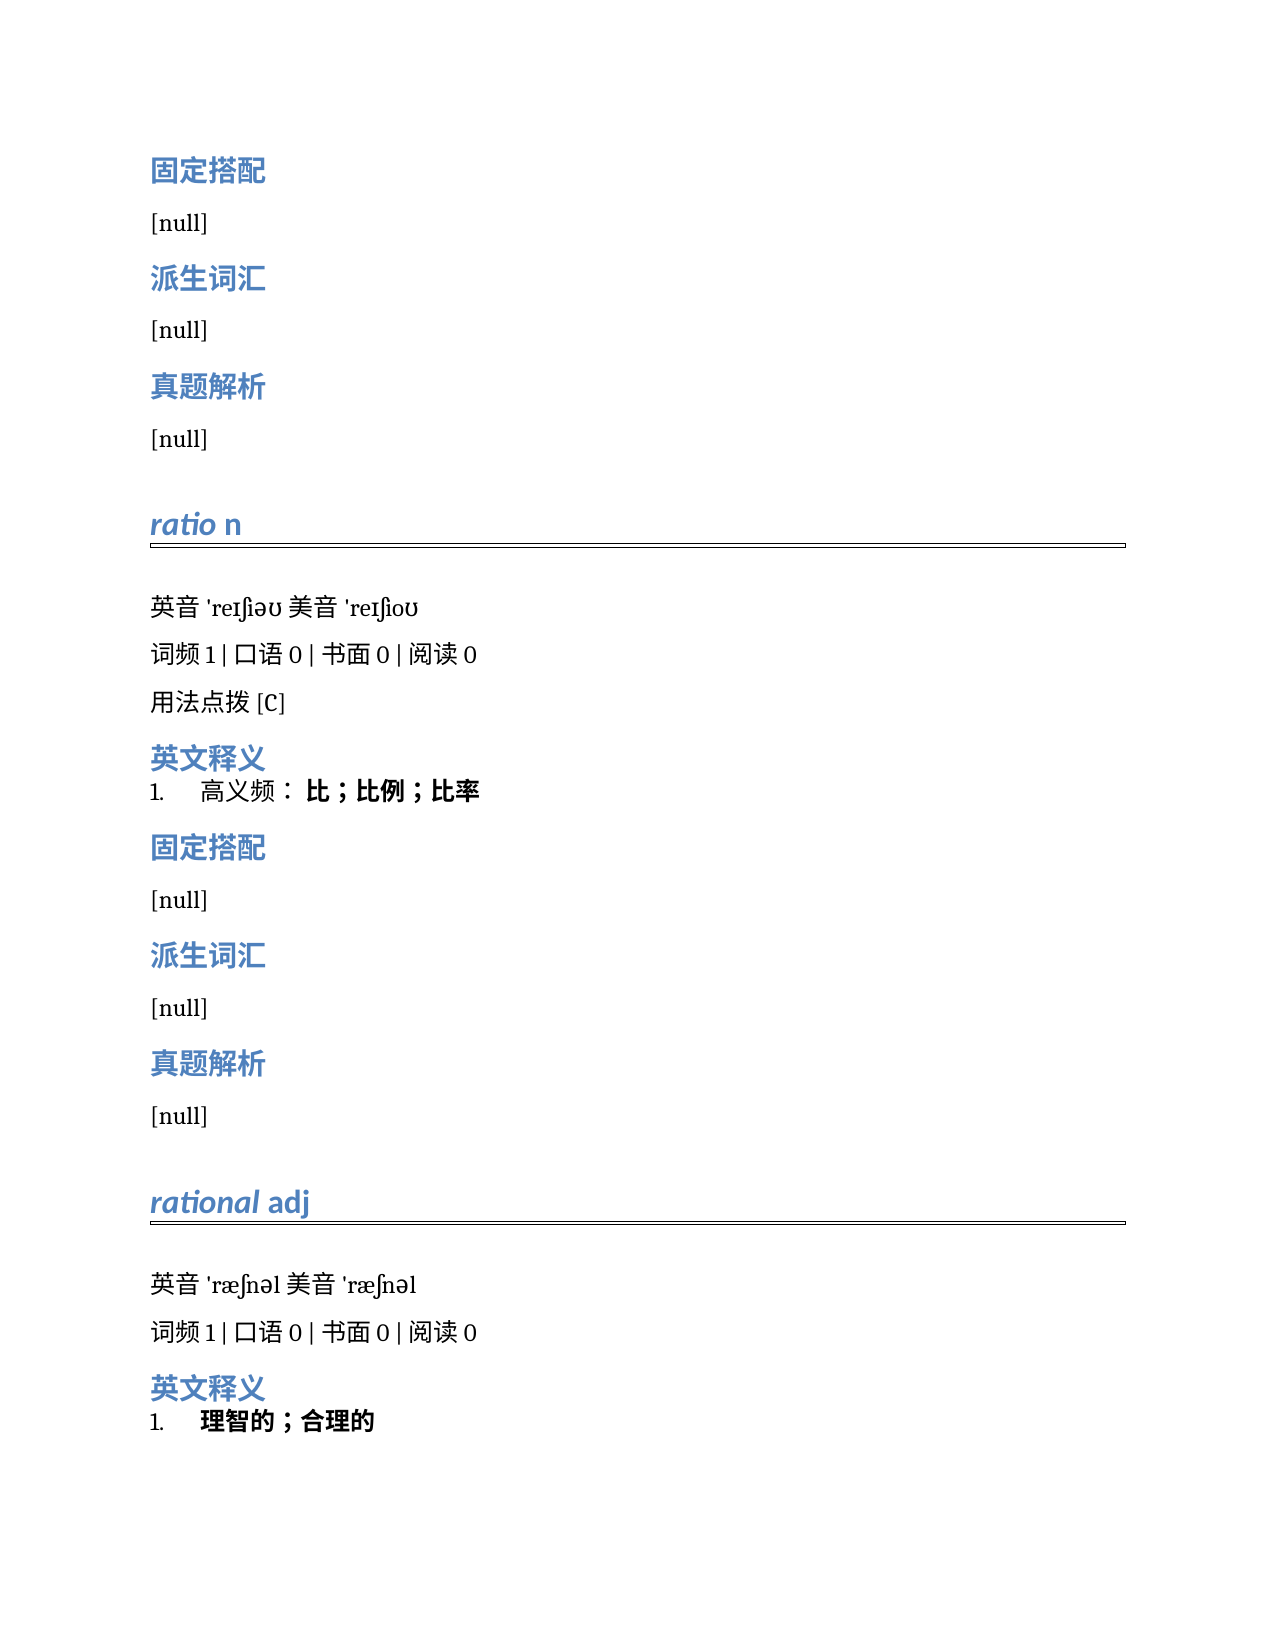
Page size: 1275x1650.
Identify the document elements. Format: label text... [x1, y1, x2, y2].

list 高义频： 比；比例；比率 [150, 778, 1125, 807]
text 词频 1 | 口语 0 | 书面 0 | 阅读 0 [150, 641, 1125, 670]
text [null] [150, 886, 1125, 914]
subtitle 派生词汇 [150, 258, 1125, 298]
subtitle 固定搭配 [150, 827, 1125, 867]
text [null] [150, 208, 1125, 237]
text 英音 'ræʃnəl 美音 'ræʃnəl [150, 1271, 1125, 1300]
text [null] [150, 424, 1125, 453]
text [null] [150, 316, 1125, 345]
text 英音 'reɪʃiəʊ 美音 'reɪʃioʊ [150, 593, 1125, 622]
text [null] [150, 1102, 1125, 1131]
subtitle 真题解析 [150, 366, 1125, 406]
subtitle 英文释义 [150, 738, 1125, 778]
subtitle 真题解析 [150, 1043, 1125, 1083]
list 理智的；合理的 [150, 1408, 1125, 1436]
subtitle 英文释义 [150, 1368, 1125, 1408]
subtitle 固定搭配 [150, 150, 1125, 190]
subtitle rational adj [150, 1181, 1125, 1221]
text 词频 1 | 口语 0 | 书面 0 | 阅读 0 [150, 1318, 1125, 1347]
text [null] [150, 994, 1125, 1023]
subtitle 派生词汇 [150, 935, 1125, 975]
subtitle ratio n [150, 503, 1125, 543]
text 用法点拨 [C] [150, 688, 1125, 717]
